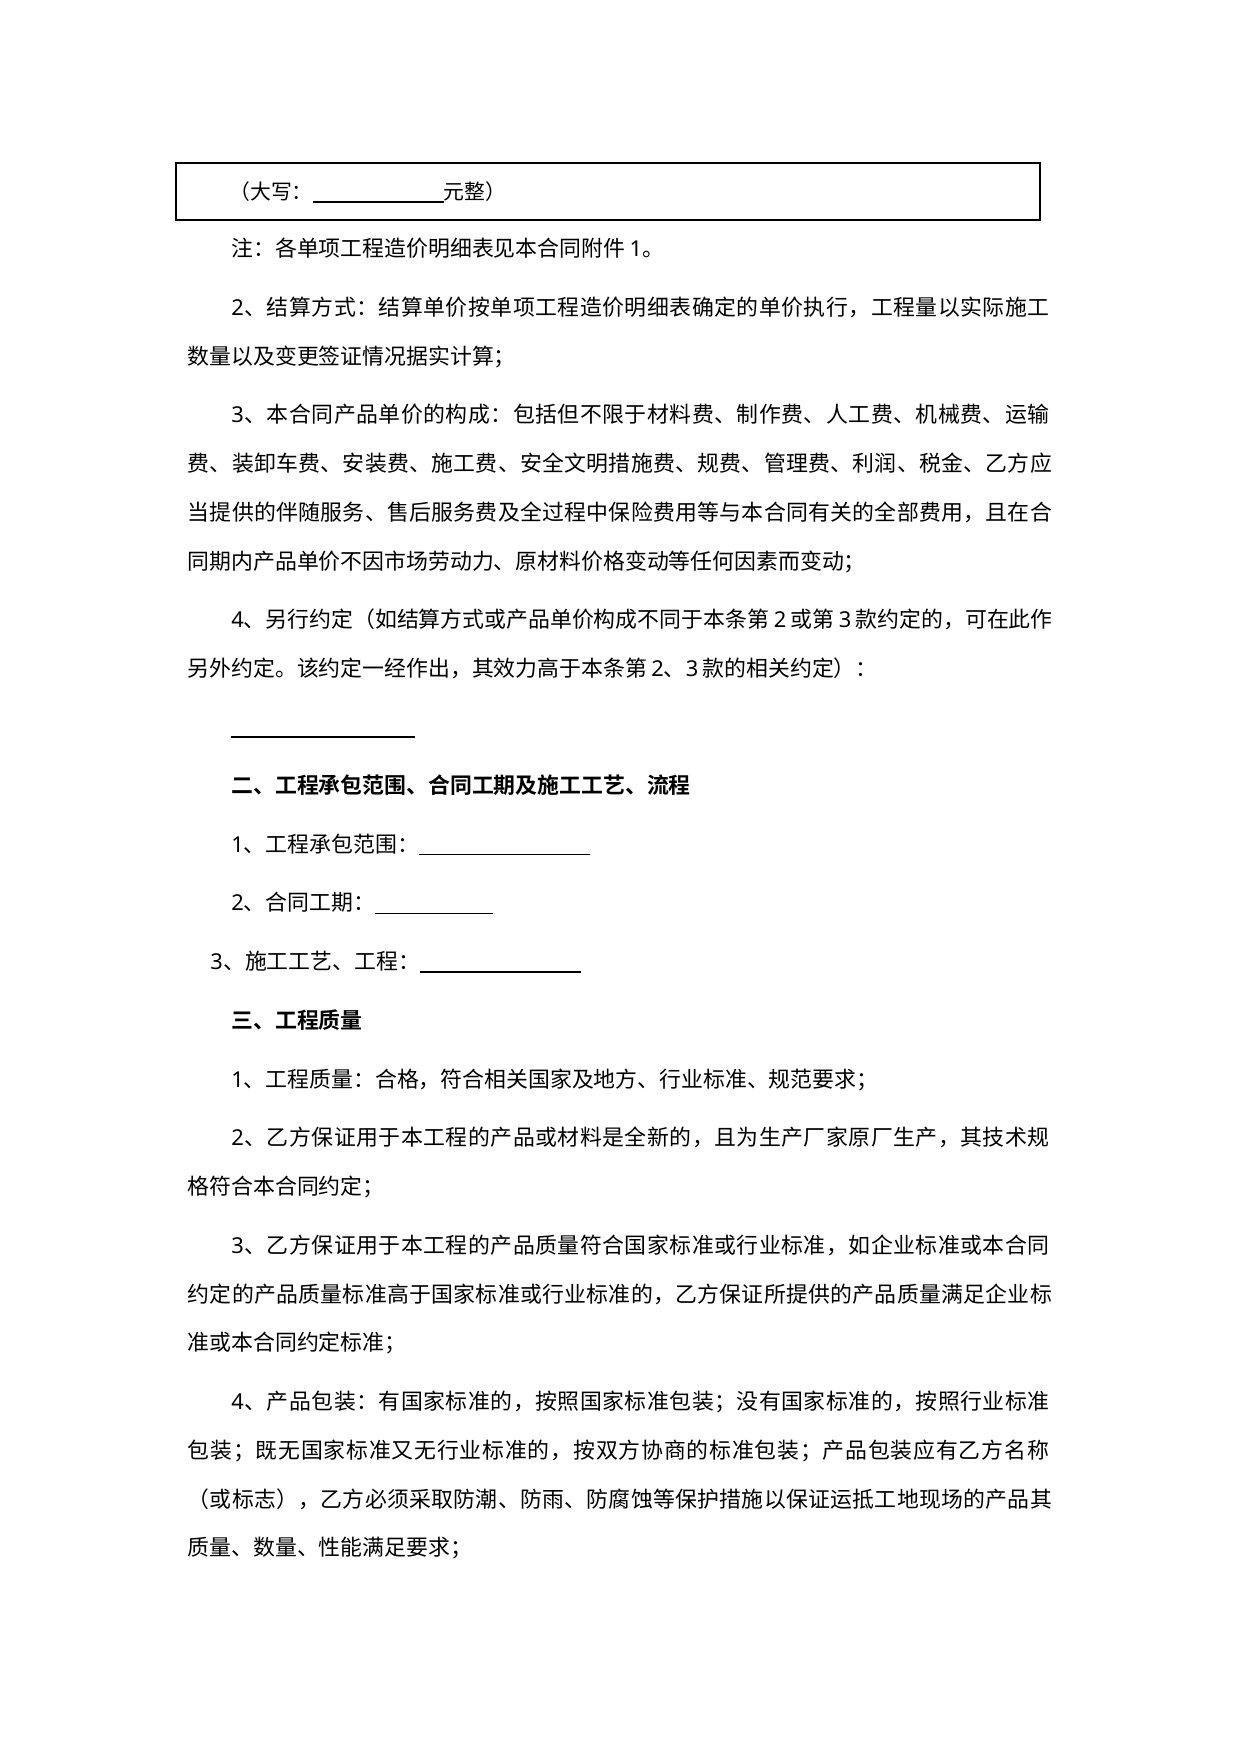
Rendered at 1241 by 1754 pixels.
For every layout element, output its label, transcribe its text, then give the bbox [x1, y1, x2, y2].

text 注：各单项工程造价明细表见本合同附件1。 [187, 231, 1053, 263]
text 1、工程质量：合格，符合相关国家及地方、行业标准、规范要求； [187, 1061, 1053, 1094]
text 4、另行约定（如结算方式或产品单价构成不同于本条第2或第3款约定的，可在此作另外约定。该约定一经作出，其效力高于本条第2、3款的相关约定）： [187, 602, 1053, 683]
text 三、工程质量 [187, 1002, 1053, 1035]
text 2、乙方保证用于本工程的产品或材料是全新的，且为生产厂家原厂生产，其技术规格符合本合同约定； [187, 1120, 1053, 1201]
text 3、施工工艺、工程： [187, 944, 1053, 976]
text 3、乙方保证用于本工程的产品质量符合国家标准或行业标准，如企业标准或本合同约定的产品质量标准高于国家标准或行业标准的，乙方保证所提供的产品质量满足企业标准或本合同约定标准； [187, 1227, 1053, 1357]
text 2、结算方式：结算单价按单项工程造价明细表确定的单价执行，工程量以实际施工数量以及变更签证情况据实计算； [187, 290, 1053, 371]
text 4、产品包装：有国家标准的，按照国家标准包装；没有国家标准的，按照行业标准包装；既无国家标准又无行业标准的，按双方协商的标准包装；产品包装应有乙方名称（或标志），乙方必须采取防潮、防雨、防腐蚀等保护措施以保证运抵工地现场的产品其质量、数量、性能满足要求； [187, 1384, 1053, 1562]
text 3、本合同产品单价的构成：包括但不限于材料费、制作费、人工费、机械费、运输费、装卸车费、安装费、施工费、安全文明措施费、规费、管理费、利润、税金、乙方应当提供的伴随服务、售后服务费及全过程中保险费用等与本合同有关的全部费用，且在合同期内产品单价不因市场劳动力、原材料价格变动等任何因素而变动； [187, 397, 1053, 576]
text 二、工程承包范围、合同工期及施工工艺、流程 [187, 767, 1053, 800]
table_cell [177, 164, 1039, 219]
text 2、合同工期： [187, 885, 1053, 917]
text 1、工程承包范围： [187, 826, 1053, 859]
